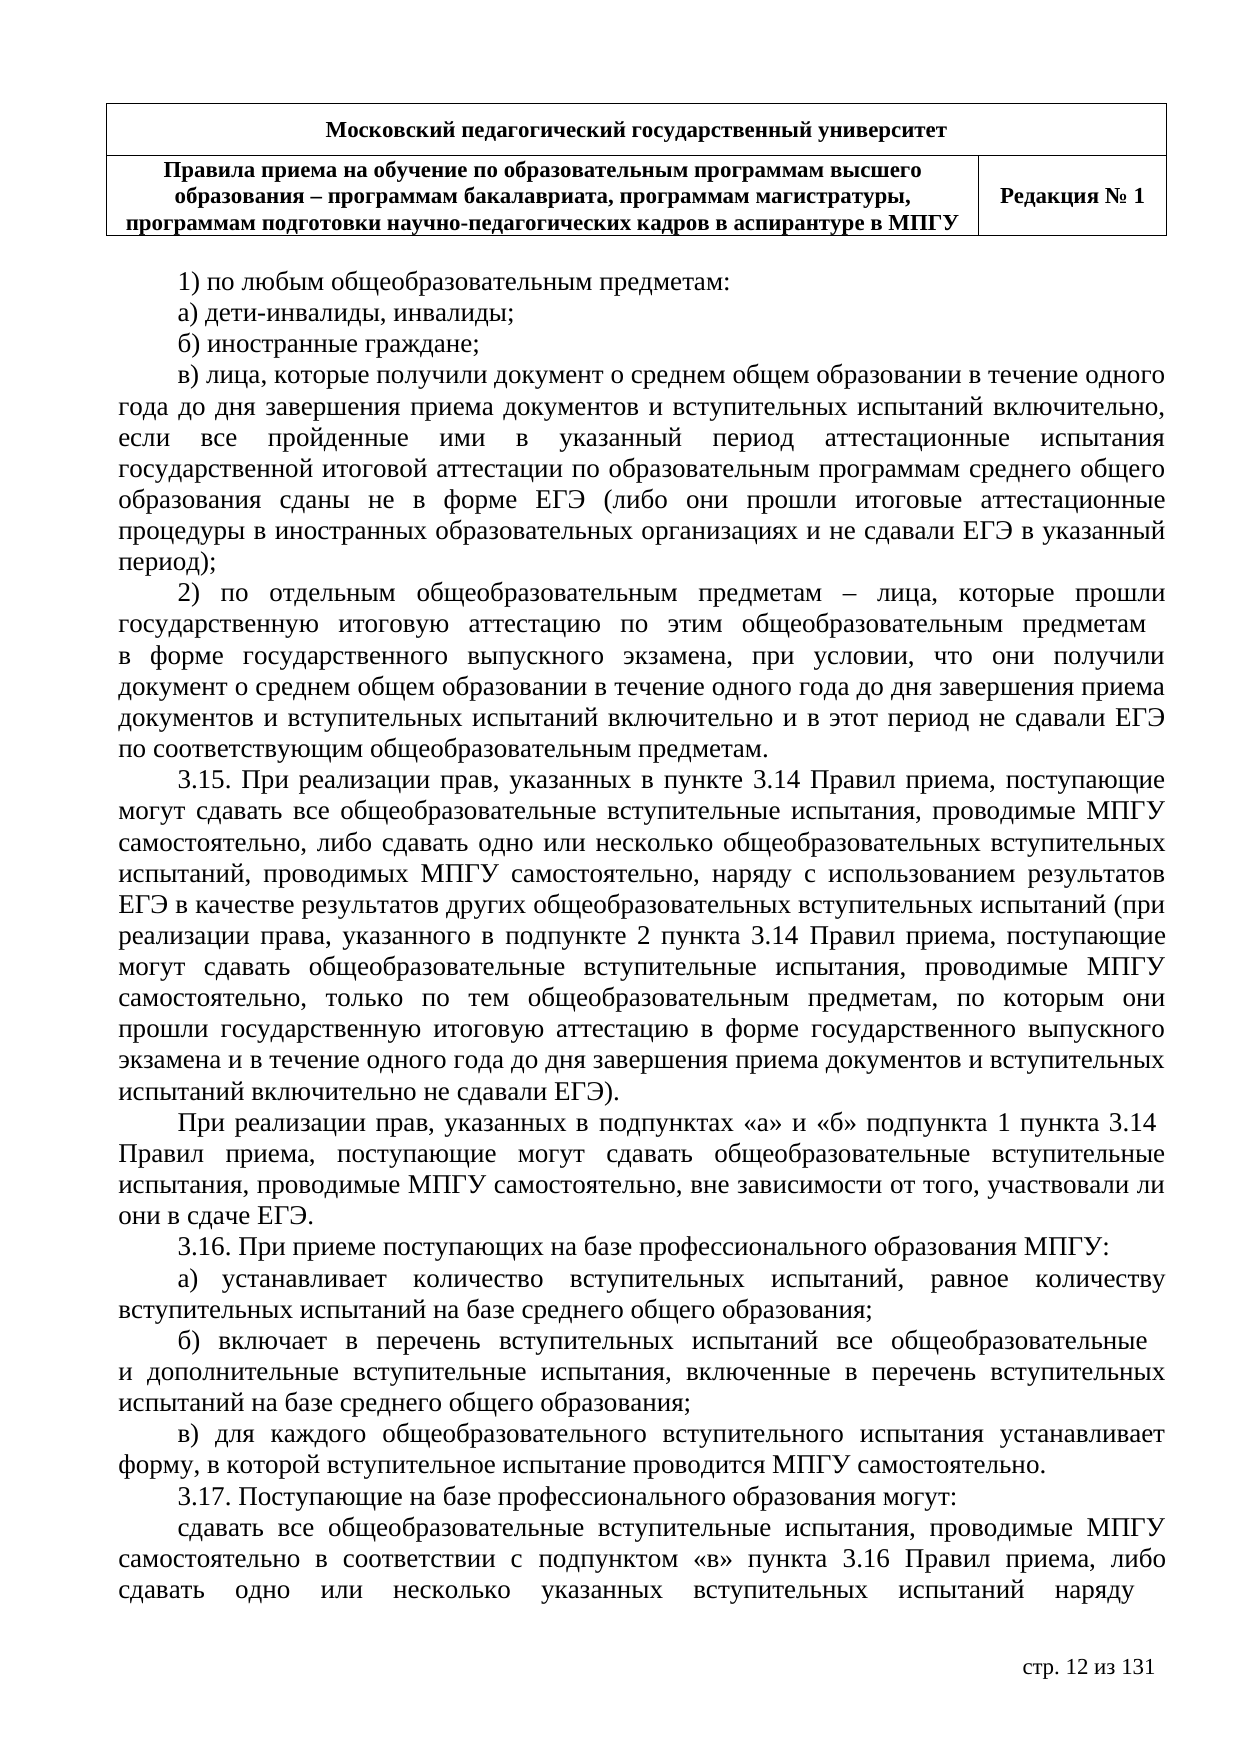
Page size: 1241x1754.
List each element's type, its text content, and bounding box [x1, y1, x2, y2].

text 1) по любым общеобразовательным предметам: [118, 265, 1167, 296]
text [118, 1511, 1167, 1604]
text б) иностранные граждане; [118, 327, 1167, 358]
text 3.15. При реализации прав, указанных в пункте 3.14 Правил приема, поступающие могут сдавать все общеобразовательные вступительные испытания, проводимые МПГУ самостоятельно, либо сдавать одно или несколько общеобразовательных вступительных испытаний, проводимых МПГУ самостоятельно, наряду с использованием результатов ЕГЭ в качестве результатов других общеобразовательных вступительных испытаний (при реализации права, указанного в подпункте 2 пункта 3.14 Правил приема, поступающие могут сдавать общеобразовательные вступительные испытания, проводимые МПГУ самостоятельно, только по тем общеобразовательным предметам, по которым они прошли государственную итоговую аттестацию в форме государственного выпускного экзамена и в течение одного года до дня завершения приема документов и вступительных испытаний включительно не сдавали ЕГЭ). [118, 763, 1167, 1106]
text 3.17. Поступающие на базе профессионального образования могут: [118, 1480, 1167, 1511]
text а) устанавливает количество вступительных испытаний, равное количеству вступительных испытаний на базе среднего общего образования; [118, 1262, 1167, 1324]
text б) включает в перечень вступительных испытаний все общеобразовательные и дополнительные вступительные испытания, включенные в перечень вступительных испытаний на базе среднего общего образования; [118, 1324, 1167, 1417]
text 3.16. При приеме поступающих на базе профессионального образования МПГУ: [118, 1231, 1167, 1262]
text При реализации прав, указанных в подпунктах «а» и «б» подпункта 1 пункта 3.14 Правил приема, поступающие могут сдавать общеобразовательные вступительные испытания, проводимые МПГУ самостоятельно, вне зависимости от того, участвовали ли они в сдаче ЕГЭ. [118, 1106, 1167, 1231]
text в) для каждого общеобразовательного вступительного испытания устанавливает форму, в которой вступительное испытание проводится МПГУ самостоятельно. [118, 1417, 1167, 1480]
text 2) по отдельным общеобразовательным предметам – лица, которые прошли государственную итоговую аттестацию по этим общеобразовательным предметам в форме государственного выпускного экзамена, при условии, что они получили документ о среднем общем образовании в течение одного года до дня завершения приема документов и вступительных испытаний включительно и в этот период не сдавали ЕГЭ по соответствующим общеобразовательным предметам. [118, 576, 1167, 763]
text в) лица, которые получили документ о среднем общем образовании в течение одного года до дня завершения приема документов и вступительных испытаний включительно, если все пройденные ими в указанный период аттестационные испытания государственной итоговой аттестации по образовательным программам среднего общего образования сданы не в форме ЕГЭ (либо они прошли итоговые аттестационные процедуры в иностранных образовательных организациях и не сдавали ЕГЭ в указанный период); [118, 358, 1167, 576]
text а) дети-инвалиды, инвалиды; [118, 296, 1167, 327]
